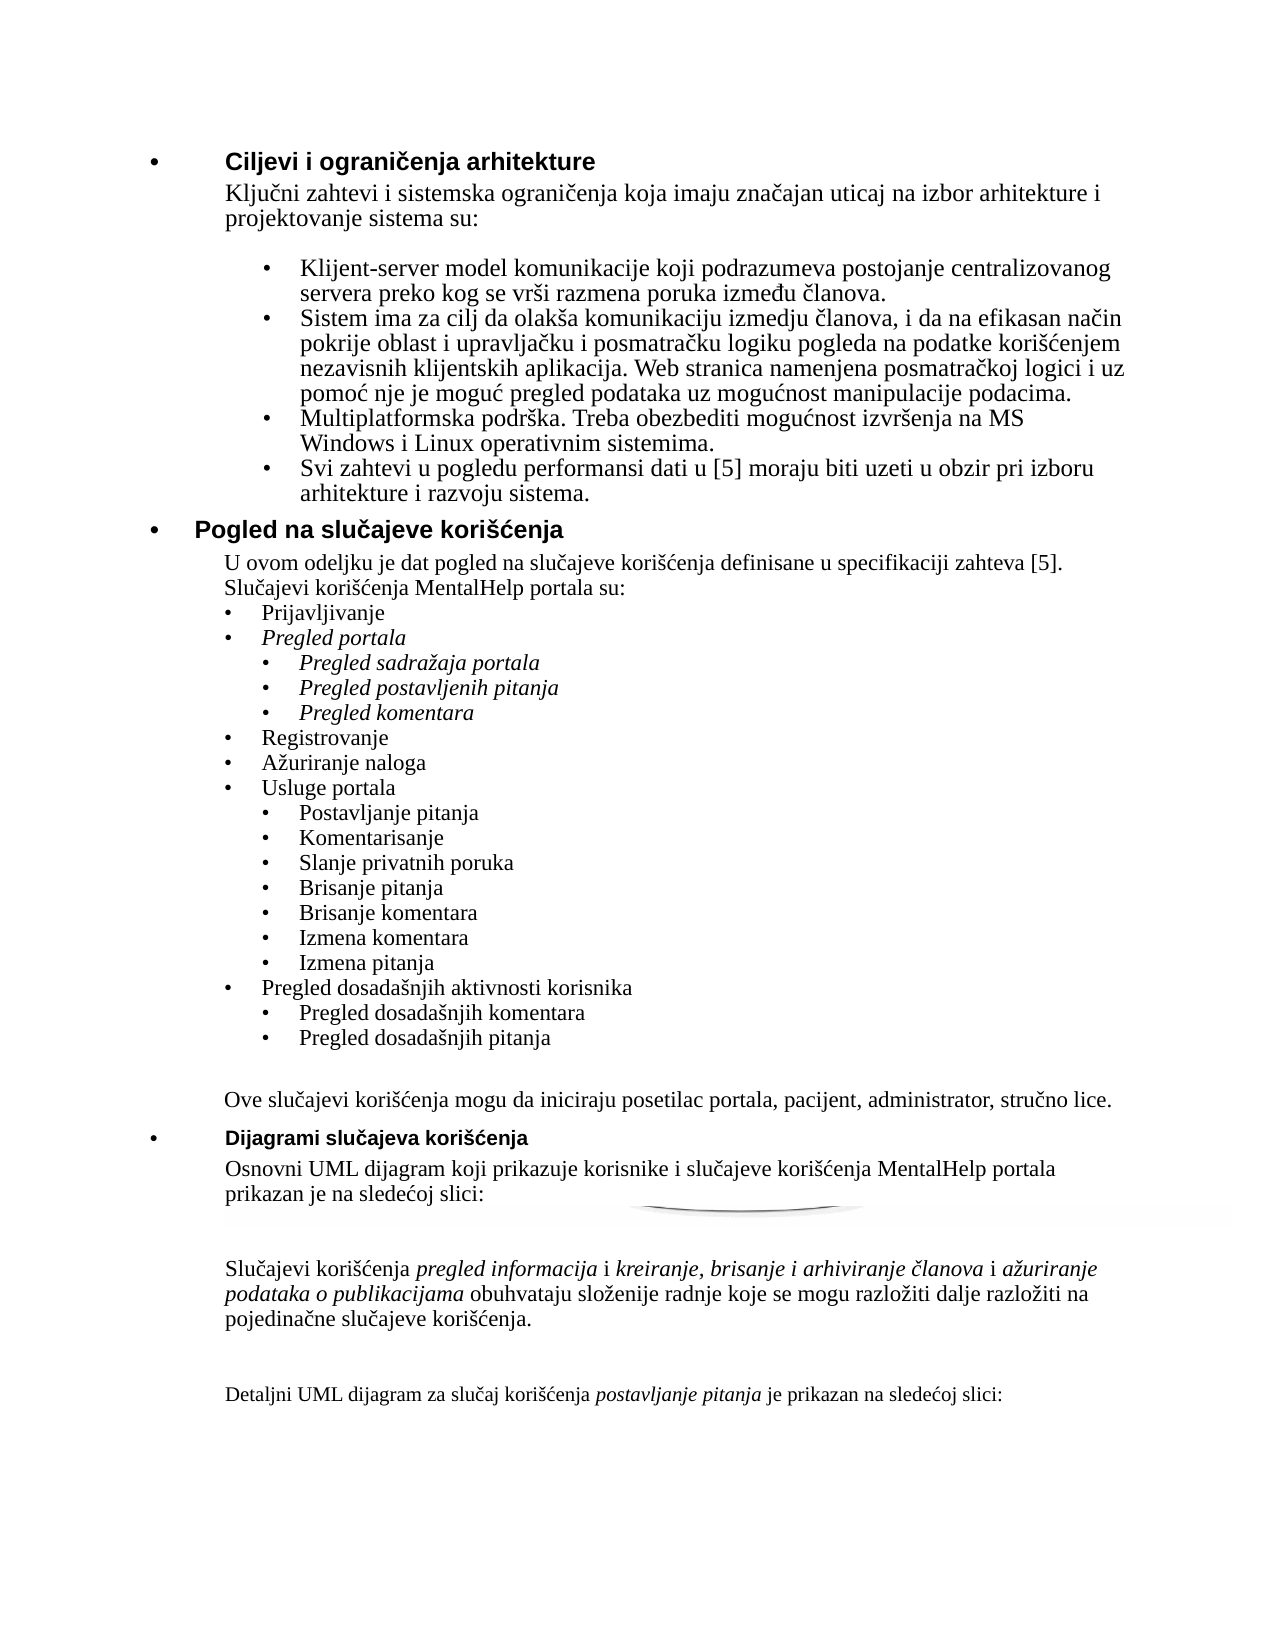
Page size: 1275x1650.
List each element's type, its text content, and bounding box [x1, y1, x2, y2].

text Detaljni UML dijagram za slučaj korišćenja postavljanje pitanja je prikazan na sledećoj slici: [225, 1381, 1125, 1406]
text Slučajevi korišćenja pregled informacija i kreiranje, brisanje i arhiviranje članova i ažuriranje podataka o publikacijama obuhvataju složenije radnje koje se mogu razložiti dalje razložiti na pojedinačne slučajeve korišćenja. [225, 1256, 1125, 1331]
list Brisanje pitanja [261, 875, 1125, 900]
text U ovom odeljku je dat pogled na slučajeve korišćenja definisane u specifikaciji zahteva [5]. [224, 550, 1125, 575]
list Pregled dosadašnjih aktivnosti korisnika [224, 975, 1125, 1000]
text Osnovni UML dijagram koji prikazuje korisnike i slučajeve korišćenja MentalHelp portala prikazan je na sledećoj slici: [225, 1156, 1125, 1206]
list Ciljevi i ograničenja arhitekture [150, 150, 1125, 175]
list Prijavljivanje [224, 600, 1125, 625]
text Slučajevi korišćenja MentalHelp portala su: [224, 575, 1125, 600]
list Pregled portala [224, 625, 1125, 650]
list Izmena komentara [261, 925, 1125, 950]
list Pregled dosadašnjih pitanja [261, 1025, 1125, 1050]
list Izmena pitanja [261, 950, 1125, 975]
list Registrovanje [224, 725, 1125, 750]
list Pogled na slučajeve korišćenja [150, 519, 1125, 544]
list Pregled sadražaja portala [261, 650, 1125, 675]
list Pregled dosadašnjih komentara [261, 1000, 1125, 1025]
list Sistem ima za cilj da olakša komunikaciju izmedju članova, i da na efikasan način pokrije oblast i upravljačku i posmatračku logiku pogleda na podatke korišćenjem nezavisnih klijentskih aplikacija. Web stranica namenjena posmatračkoj logici i uz pomoć nje je moguć pregled podataka uz mogućnost manipulacije podacima. [262, 306, 1125, 406]
list Dijagrami slučajeva korišćenja [150, 1125, 1125, 1150]
list Brisanje komentara [261, 900, 1125, 925]
list Pregled komentara [261, 700, 1125, 725]
list Postavljanje pitanja [261, 800, 1125, 825]
list Usluge portala [224, 775, 1125, 800]
list Komentarisanje [261, 825, 1125, 850]
list Pregled postavljenih pitanja [261, 675, 1125, 700]
list Svi zahtevi u pogledu performansi dati u [5] moraju biti uzeti u obzir pri izboru arhitekture i razvoju sistema. [262, 456, 1125, 506]
list Multiplatformska podrška. Treba obezbediti mogućnost izvršenja na MS Windows i Linux operativnim sistemima. [262, 406, 1125, 456]
list Ažuriranje naloga [224, 750, 1125, 775]
text Ove slučajevi korišćenja mogu da iniciraju posetilac portala, pacijent, administrator, stručno lice. [224, 1087, 1125, 1112]
list Slanje privatnih poruka [261, 850, 1125, 875]
text Ključni zahtevi i sistemska ograničenja koja imaju značajan uticaj na izbor arhitekture i projektovanje sistema su: [225, 181, 1125, 231]
list Klijent-server model komunikacije koji podrazumeva postojanje centralizovanog servera preko kog se vrši razmena poruka između članova. [262, 256, 1125, 306]
